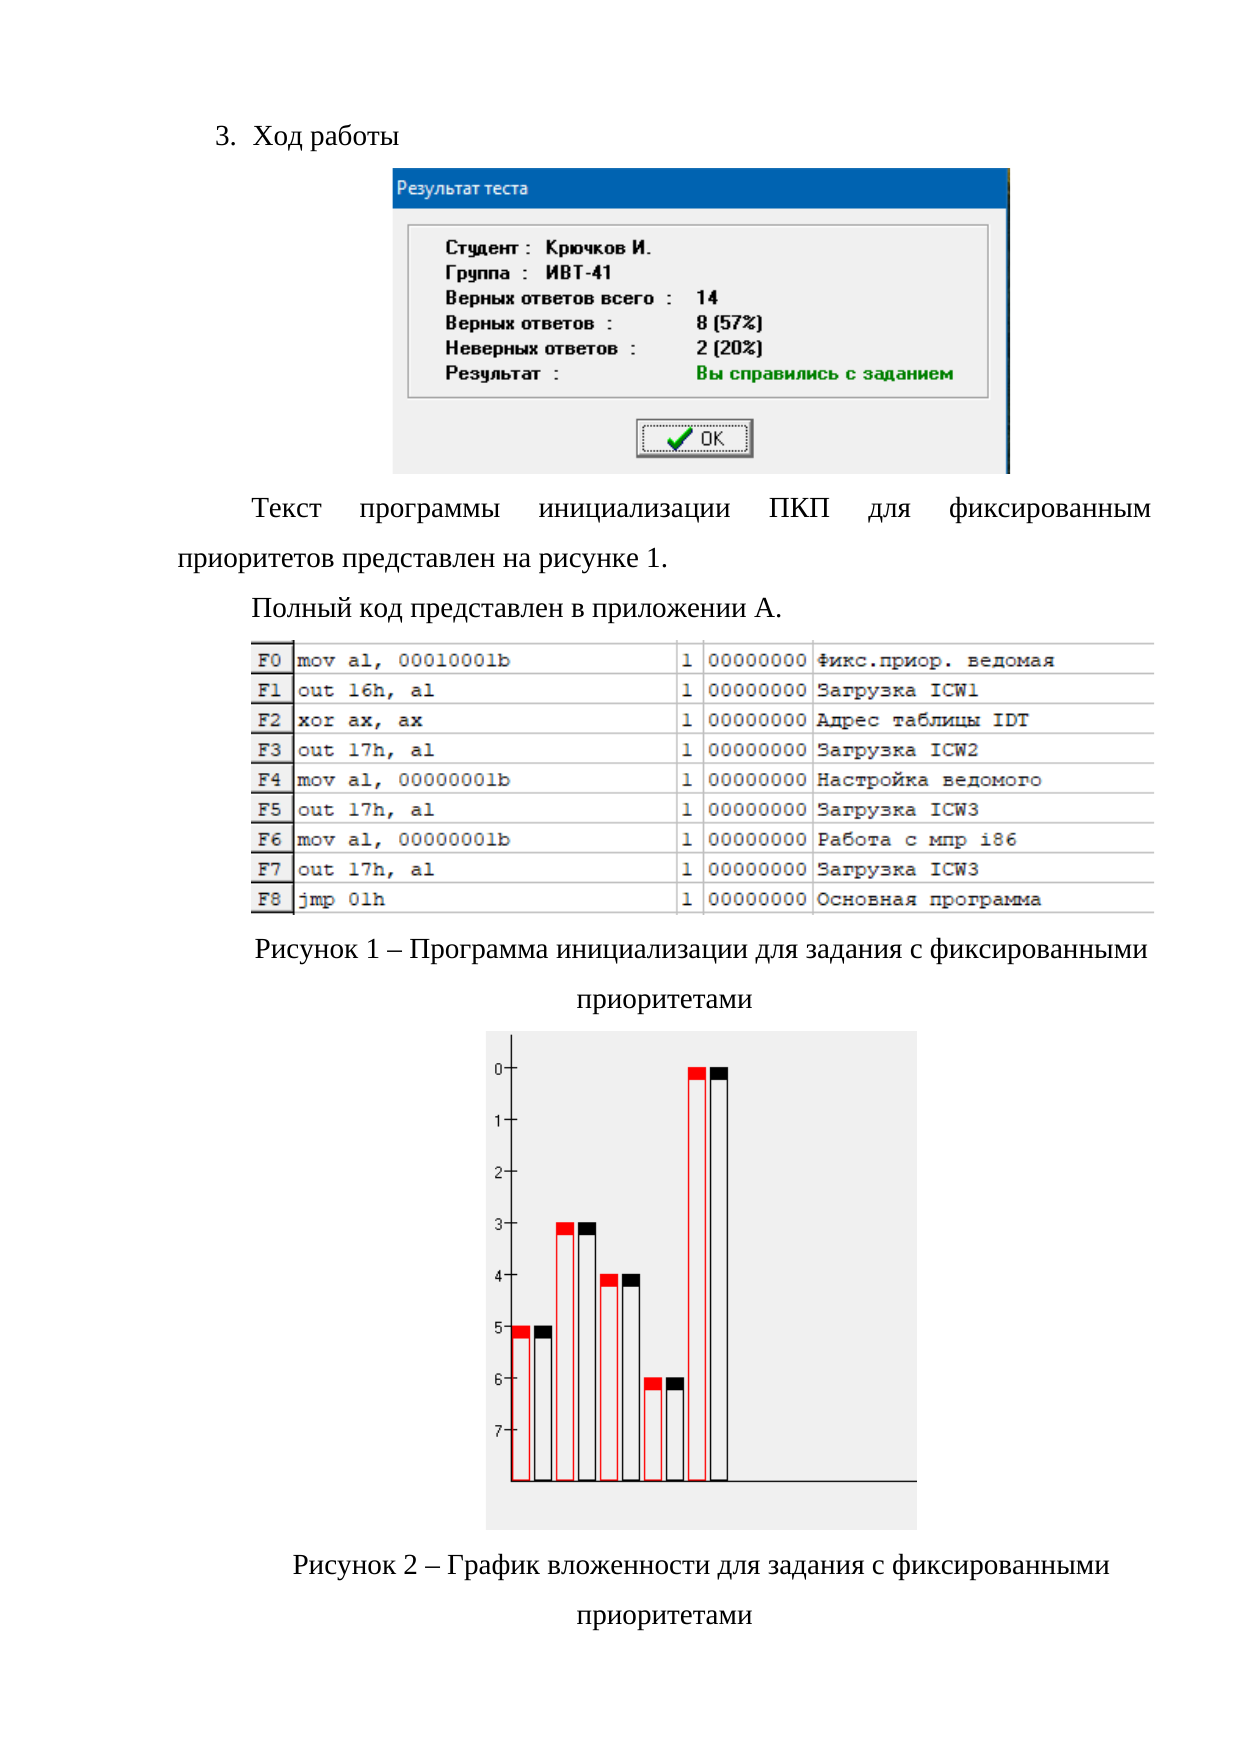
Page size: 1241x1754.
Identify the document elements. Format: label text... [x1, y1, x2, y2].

list Ход работы [215, 118, 1152, 152]
picture [485, 1031, 917, 1530]
text Полный код представлен в приложении А. [177, 591, 1152, 624]
text Рисунок 2 – График вложенности для задания с фиксированными приоритетами [177, 1547, 1152, 1631]
picture [392, 168, 1011, 474]
picture [251, 640, 1155, 915]
text Рисунок 1 – Программа инициализации для задания с фиксированными приоритетами [177, 931, 1152, 1015]
text Текст программы инициализации ПКП для фиксированным приоритетов представлен на рисунке 1. [177, 490, 1152, 574]
